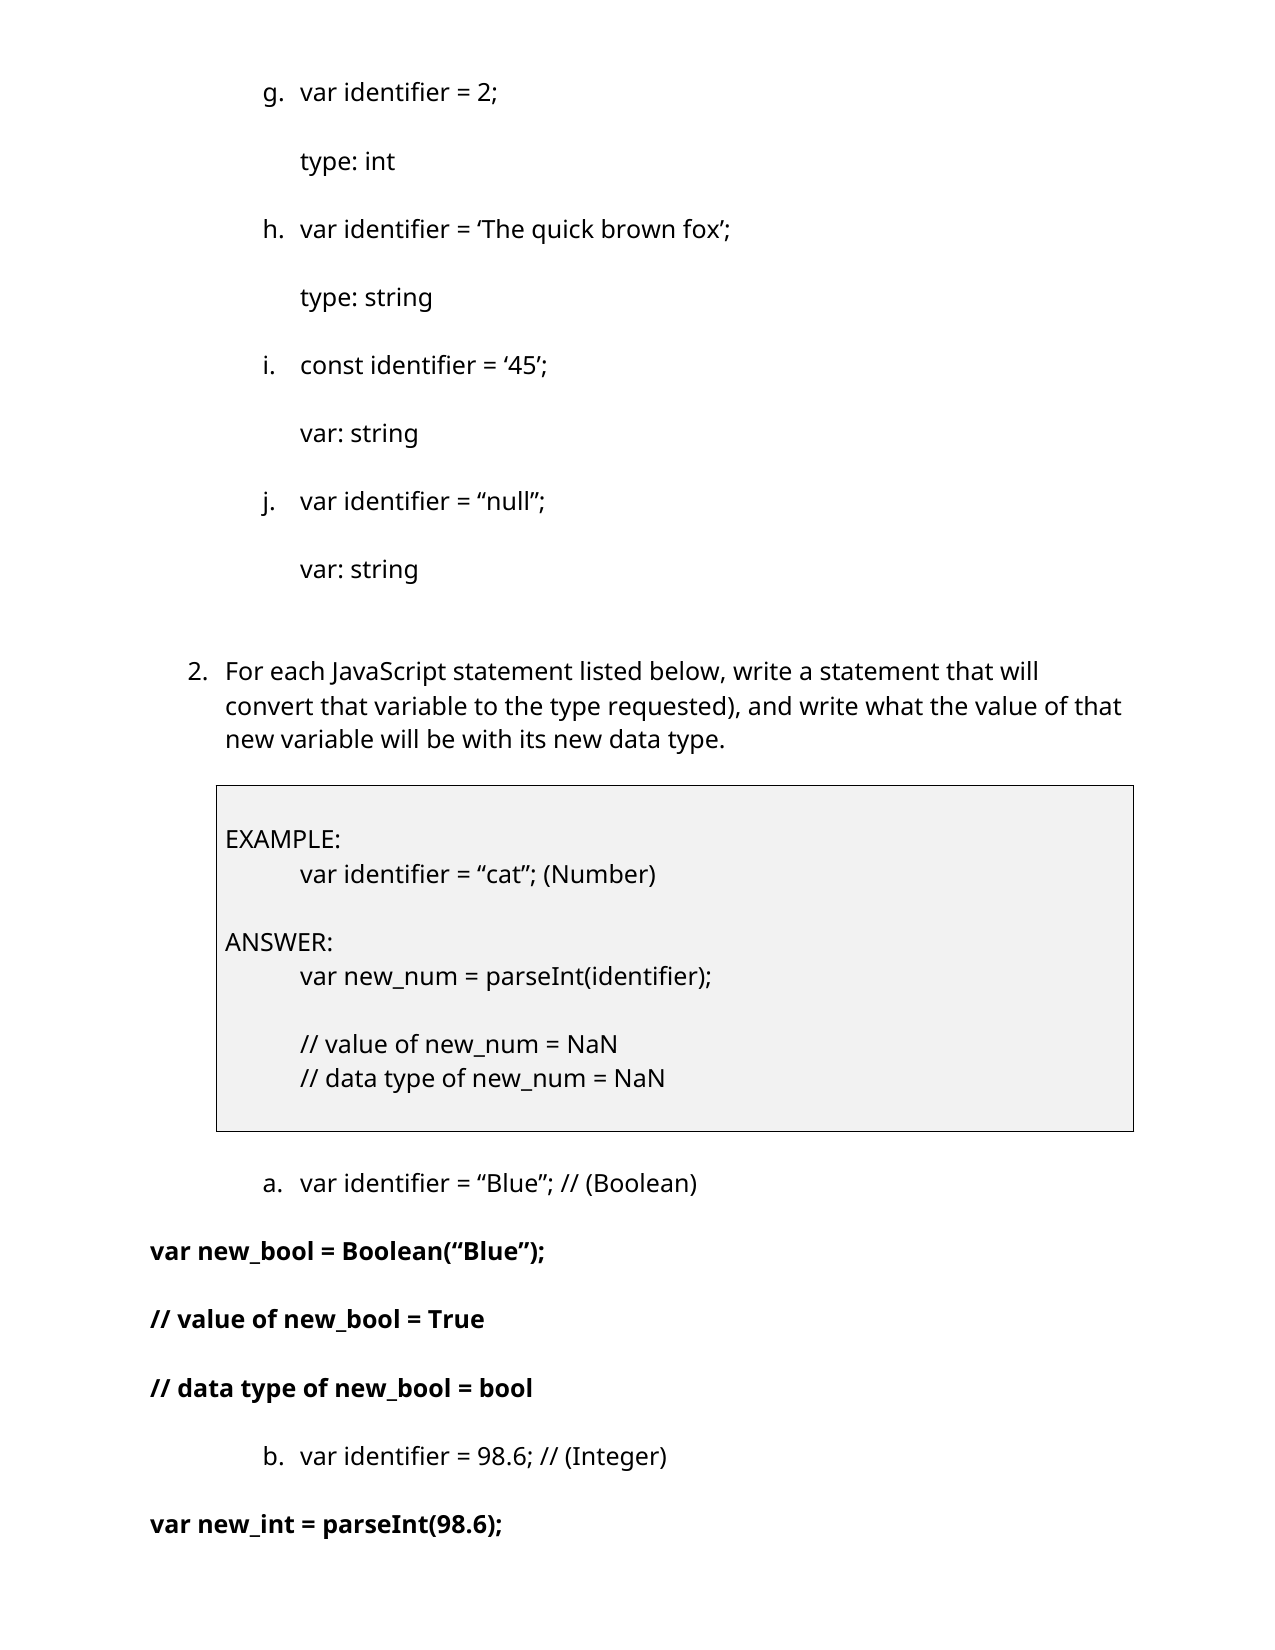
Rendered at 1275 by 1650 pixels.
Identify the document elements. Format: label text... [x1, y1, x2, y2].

text var identifier = “cat”; (Number) [217, 853, 1133, 887]
list var identifier = ‘The quick brown fox’; type: string [262, 211, 1125, 313]
text var: string [300, 552, 1125, 586]
text ANSWER: [217, 921, 1133, 955]
text var new_bool = Boolean(“Blue”); [150, 1234, 1125, 1268]
text EXAMPLE: [217, 819, 1133, 853]
text // value of new_bool = True [150, 1302, 1125, 1336]
list For each JavaScript statement listed below, write a statement that will convert that variable to the type requested), and write what the value of that new variable will be with its new data type. [187, 654, 1125, 785]
list var identifier = “null”; [262, 484, 1125, 518]
list var identifier = “Blue”; // (Boolean) [262, 1166, 1125, 1200]
list var identifier = 2; type: int [262, 75, 1125, 177]
text // data type of new_num = NaN [217, 1057, 1133, 1092]
list const identifier = ‘45’; var: string [262, 347, 1125, 450]
list var identifier = 98.6; // (Integer) [262, 1438, 1125, 1472]
text // value of new_num = NaN [217, 1023, 1133, 1057]
text // data type of new_bool = bool [150, 1370, 1125, 1404]
text var new_num = parseInt(identifier); [217, 955, 1133, 989]
text var new_int = parseInt(98.6); [150, 1507, 1125, 1541]
